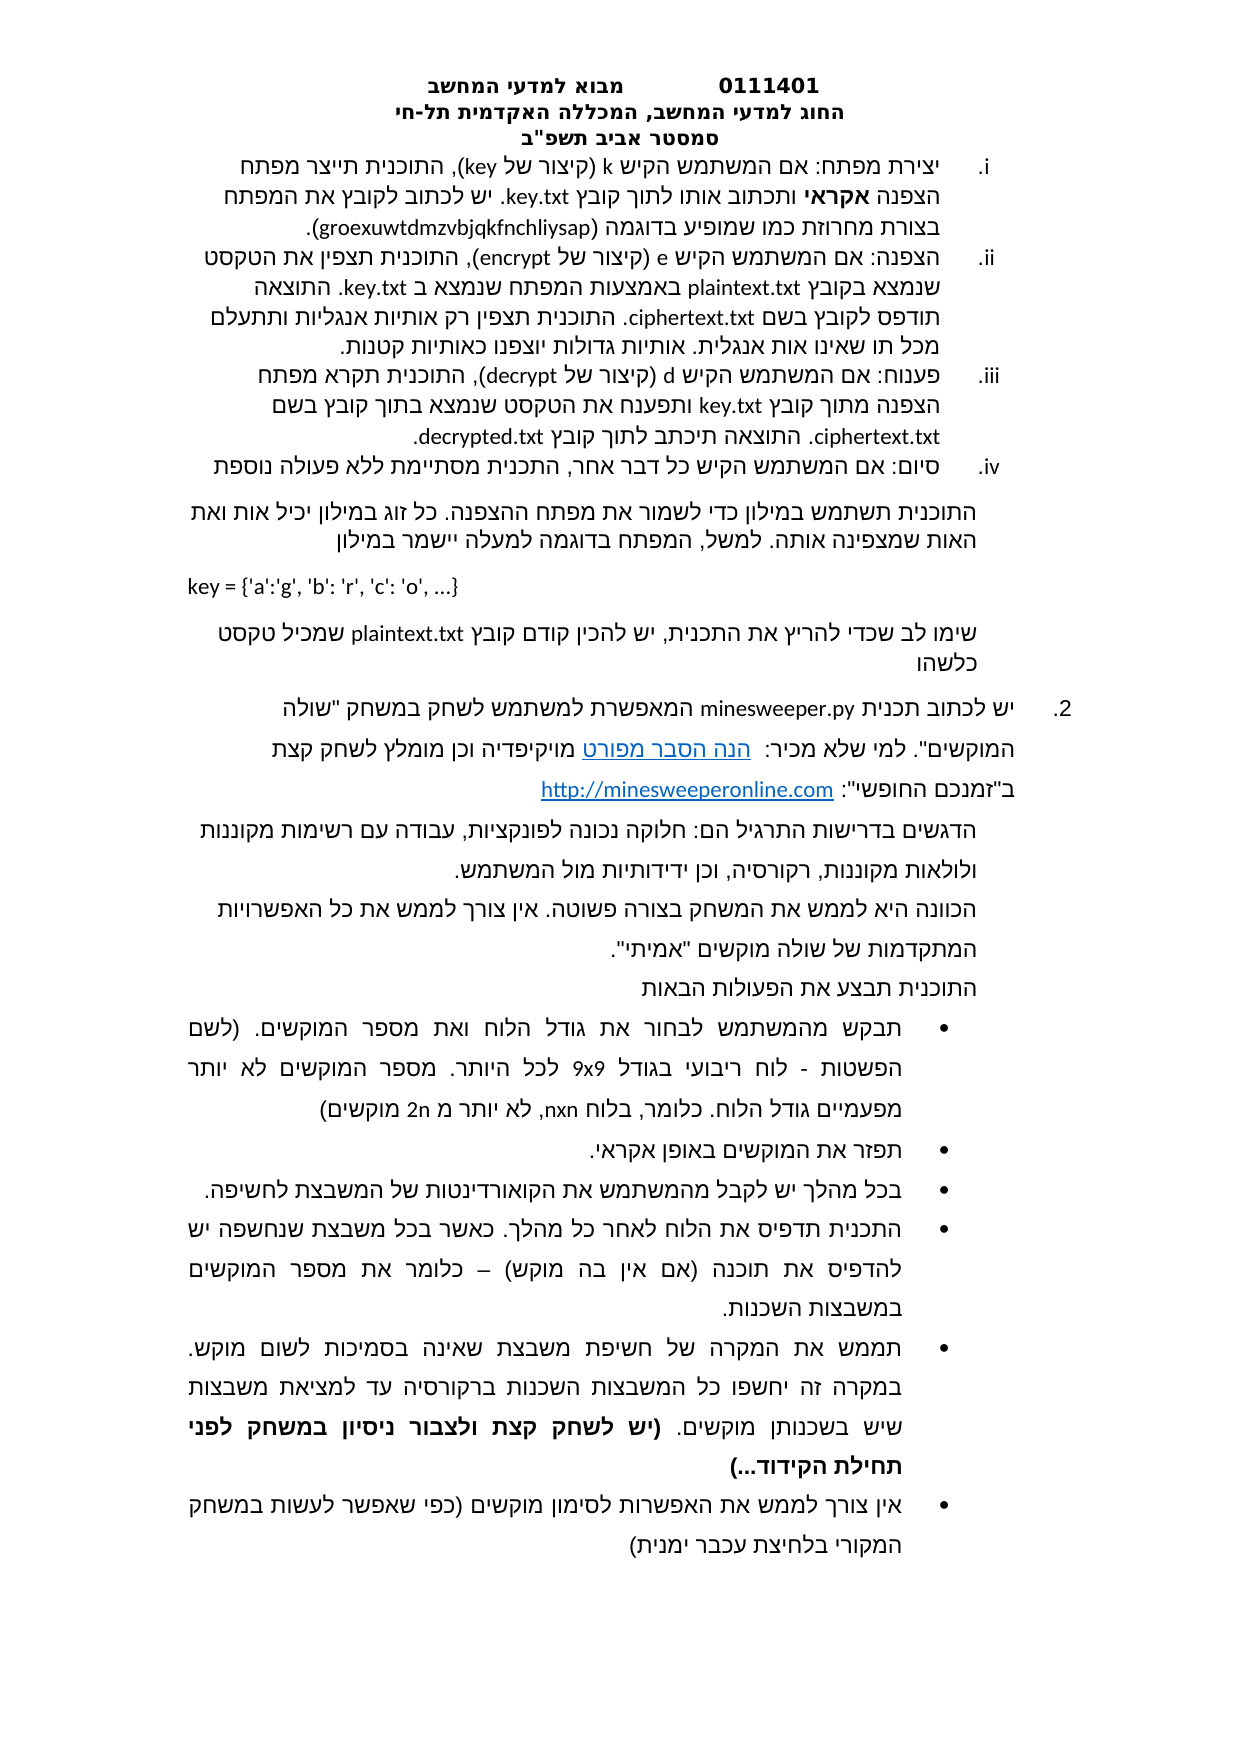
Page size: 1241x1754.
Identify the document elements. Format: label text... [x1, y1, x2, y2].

list תממש את המקרה של חשיפת משבצת שאינה בסמיכות לשום מוקש. במקרה זה יחשפו כל המשבצות השכנות ברקורסיה עד למציאת משבצות שיש בשכנותן מוקשים. (יש לשחק קצת ולצבור ניסיון במשחק לפני תחילת הקידוד...) [187, 1334, 940, 1479]
list התכנית תדפיס את הלוח לאחר כל מהלך. כאשר בכל משבצת שנחשפה יש להדפיס את תוכנה (אם אין בה מוקש) – כלומר את מספר המוקשים במשבצות השכנות. [187, 1216, 940, 1321]
list יצירת מפתח: אם המשתמש הקיש k (קיצור של key), התוכנית תייצר מפתח הצפנה אקראי ותכתוב אותו לתוך קובץ key.txt. יש לכתוב לקובץ את המפתח בצורת מחרוזת כמו שמופיע בדוגמה (groexuwtdmzvbjqkfnchliysap). [187, 152, 978, 241]
list יש לכתוב תכנית minesweeper.py המאפשרת למשתמש לשחק במשחק "שולה המוקשים". למי שלא מכיר: הנה הסבר מפורט מויקיפדיה וכן מומלץ לשחק קצת ב"זמנכם החופשי": http://minesweeperonline.com [187, 694, 1053, 803]
text key = {'a':'g', 'b': 'r', 'c': 'o', ...} [187, 572, 1053, 601]
list תפזר את המוקשים באופן אקראי. [187, 1137, 940, 1163]
text התוכנית תשתמש במילון כדי לשמור את מפתח ההצפנה. כל זוג במילון יכיל אות ואת האות שמצפינה אותה. למשל, המפתח בדוגמה למעלה יישמר במילון [187, 499, 978, 554]
text התוכנית תבצע את הפעולות הבאות [187, 975, 1053, 1001]
list אין צורך לממש את האפשרות לסימון מוקשים (כפי שאפשר לעשות במשחק המקורי בלחיצת עכבר ימנית) [187, 1492, 940, 1558]
text שימו לב שכדי להריץ את התכנית, יש להכין קודם קובץ plaintext.txt שמכיל טקסט כלשהו [187, 619, 978, 676]
list סיום: אם המשתמש הקיש כל דבר אחר, התכנית מסתיימת ללא פעולה נוספת [187, 452, 978, 480]
list פענוח: אם המשתמש הקיש d (קיצור של decrypt), התוכנית תקרא מפתח הצפנה מתוך קובץ key.txt ותפענח את הטקסט שנמצא בתוך קובץ בשם ciphertext.txt. התוצאה תיכתב לתוך קובץ decrypted.txt. [187, 362, 978, 450]
list בכל מהלך יש לקבל מהמשתמש את הקואורדינטות של המשבצת לחשיפה. [187, 1177, 940, 1203]
list תבקש מהמשתמש לבחור את גודל הלוח ואת מספר המוקשים. (לשם הפשטות - לוח ריבועי בגודל 9x9 לכל היותר. מספר המוקשים לא יותר מפעמיים גודל הלוח. כלומר, בלוח nxn, לא יותר מ 2n מוקשים) [187, 1014, 940, 1123]
text הדגשים בדרישות התרגיל הם: חלוקה נכונה לפונקציות, עבודה עם רשימות מקוננות ולולאות מקוננות, רקורסיה, וכן ידידותיות מול המשתמש. [187, 817, 978, 883]
list הצפנה: אם המשתמש הקיש e (קיצור של encrypt), התוכנית תצפין את הטקסט שנמצא בקובץ plaintext.txt באמצעות המפתח שנמצא ב key.txt. התוצאה תודפס לקובץ בשם ciphertext.txt. התוכנית תצפין רק אותיות אנגליות ותתעלם מכל תו שאינו אות אנגלית. אותיות גדולות יוצפנו כאותיות קטנות. [187, 243, 978, 359]
text הכוונה היא לממש את המשחק בצורה פשוטה. אין צורך לממש את כל האפשרויות המתקדמות של שולה מוקשים "אמיתי". [187, 896, 978, 962]
